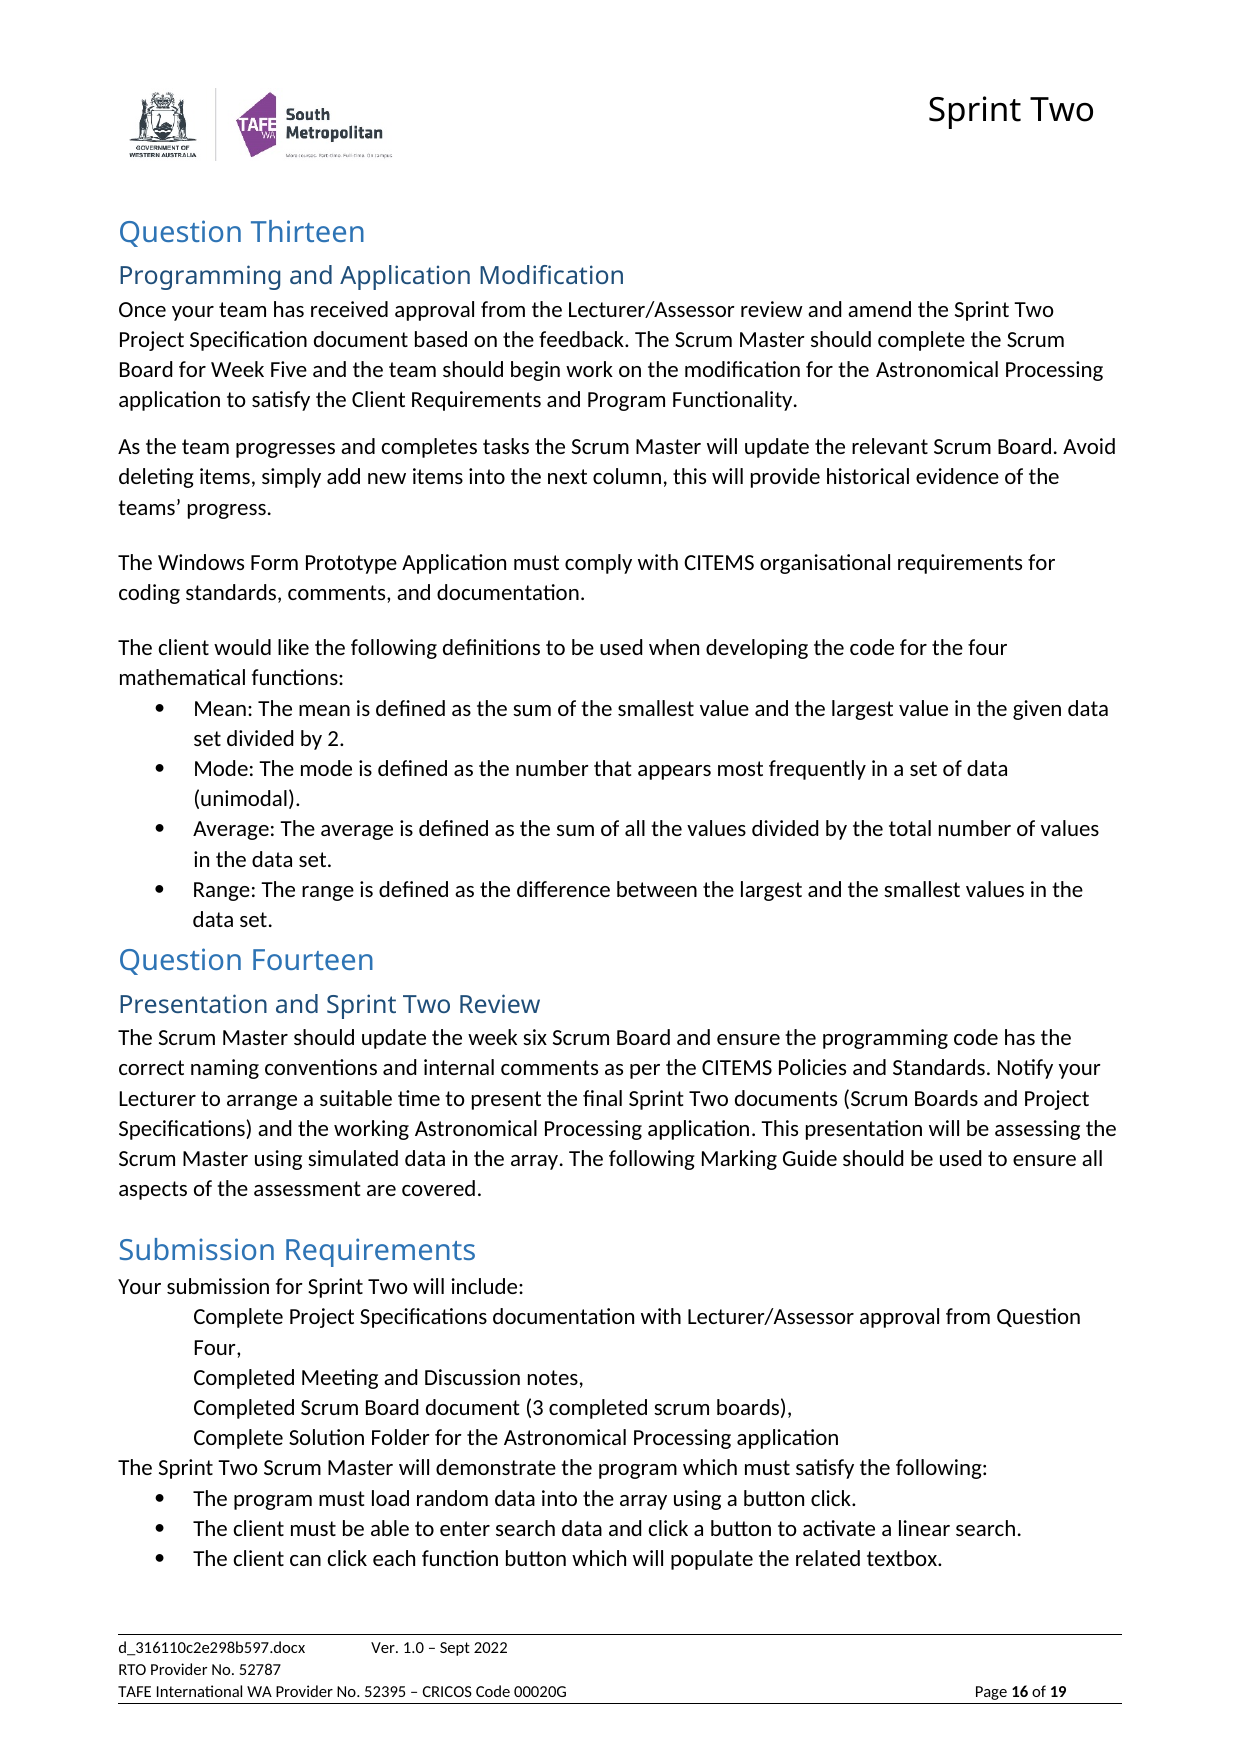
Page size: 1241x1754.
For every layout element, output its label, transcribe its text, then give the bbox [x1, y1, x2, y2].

picture [129, 88, 393, 161]
subtitle Submission Requirements [118, 1229, 1122, 1269]
text Your submission for Sprint Two will include: [118, 1272, 1122, 1300]
list The client must be able to enter search data and click a button to activate a linear search. [156, 1514, 1122, 1542]
list Mode: The mode is defined as the number that appears most frequently in a set of data (unimodal). [156, 754, 1122, 812]
subtitle Programming and Application Modification [118, 258, 1122, 292]
text The Scrum Master should update the week six Scrum Board and ensure the programming code has the correct naming conventions and internal comments as per the CITEMS Policies and Standards. Notify your Lecturer to arrange a suitable time to present the final Sprint Two documents (Scrum Boards and Project Specifications) and the working Astronomical Processing application. This presentation will be assessing the Scrum Master using simulated data in the array. The following Marking Guide should be used to ensure all aspects of the assessment are covered. [118, 1023, 1122, 1202]
text The Windows Form Prototype Application must comply with CITEMS organisational requirements for coding standards, comments, and documentation. [118, 548, 1122, 606]
list Mean: The mean is defined as the sum of the smallest value and the largest value in the given data set divided by 2. [156, 694, 1122, 752]
list Average: The average is defined as the sum of all the values divided by the total number of values in the data set. [156, 814, 1122, 873]
list The client can click each function button which will populate the related textbox. [156, 1544, 1122, 1572]
subtitle Presentation and Sprint Two Review [118, 986, 1122, 1021]
text As the team progresses and completes tasks the Scrum Master will update the relevant Scrum Board. Avoid deleting items, simply add new items into the next column, this will provide historical evidence of the teams’ progress. [118, 432, 1122, 521]
text Complete Solution Folder for the Astronomical Processing application [193, 1423, 1122, 1451]
text Completed Meeting and Discussion notes, [193, 1363, 1122, 1391]
text The Sprint Two Scrum Master will demonstrate the program which must satisfy the following: [118, 1453, 1122, 1482]
text Once your team has received approval from the Lecturer/Assessor review and amend the Sprint Two Project Specification document based on the feedback. The Scrum Master should complete the Scrum Board for Week Five and the team should begin work on the modification for the Astronomical Processing application to satisfy the Client Requirements and Program Functionality. [118, 295, 1122, 413]
text The client would like the following definitions to be used when developing the code for the four mathematical functions: [118, 633, 1122, 691]
subtitle Question Thirteen [118, 211, 1122, 251]
list Range: The range is defined as the difference between the largest and the smallest values in the data set. [155, 875, 1122, 933]
text Completed Scrum Board document (3 completed scrum boards), [193, 1393, 1122, 1421]
text Complete Project Specifications documentation with Lecturer/Assessor approval from Question Four, [193, 1302, 1122, 1361]
list The program must load random data into the array using a button click. [156, 1484, 1122, 1512]
subtitle Question Fourteen [118, 939, 1122, 979]
